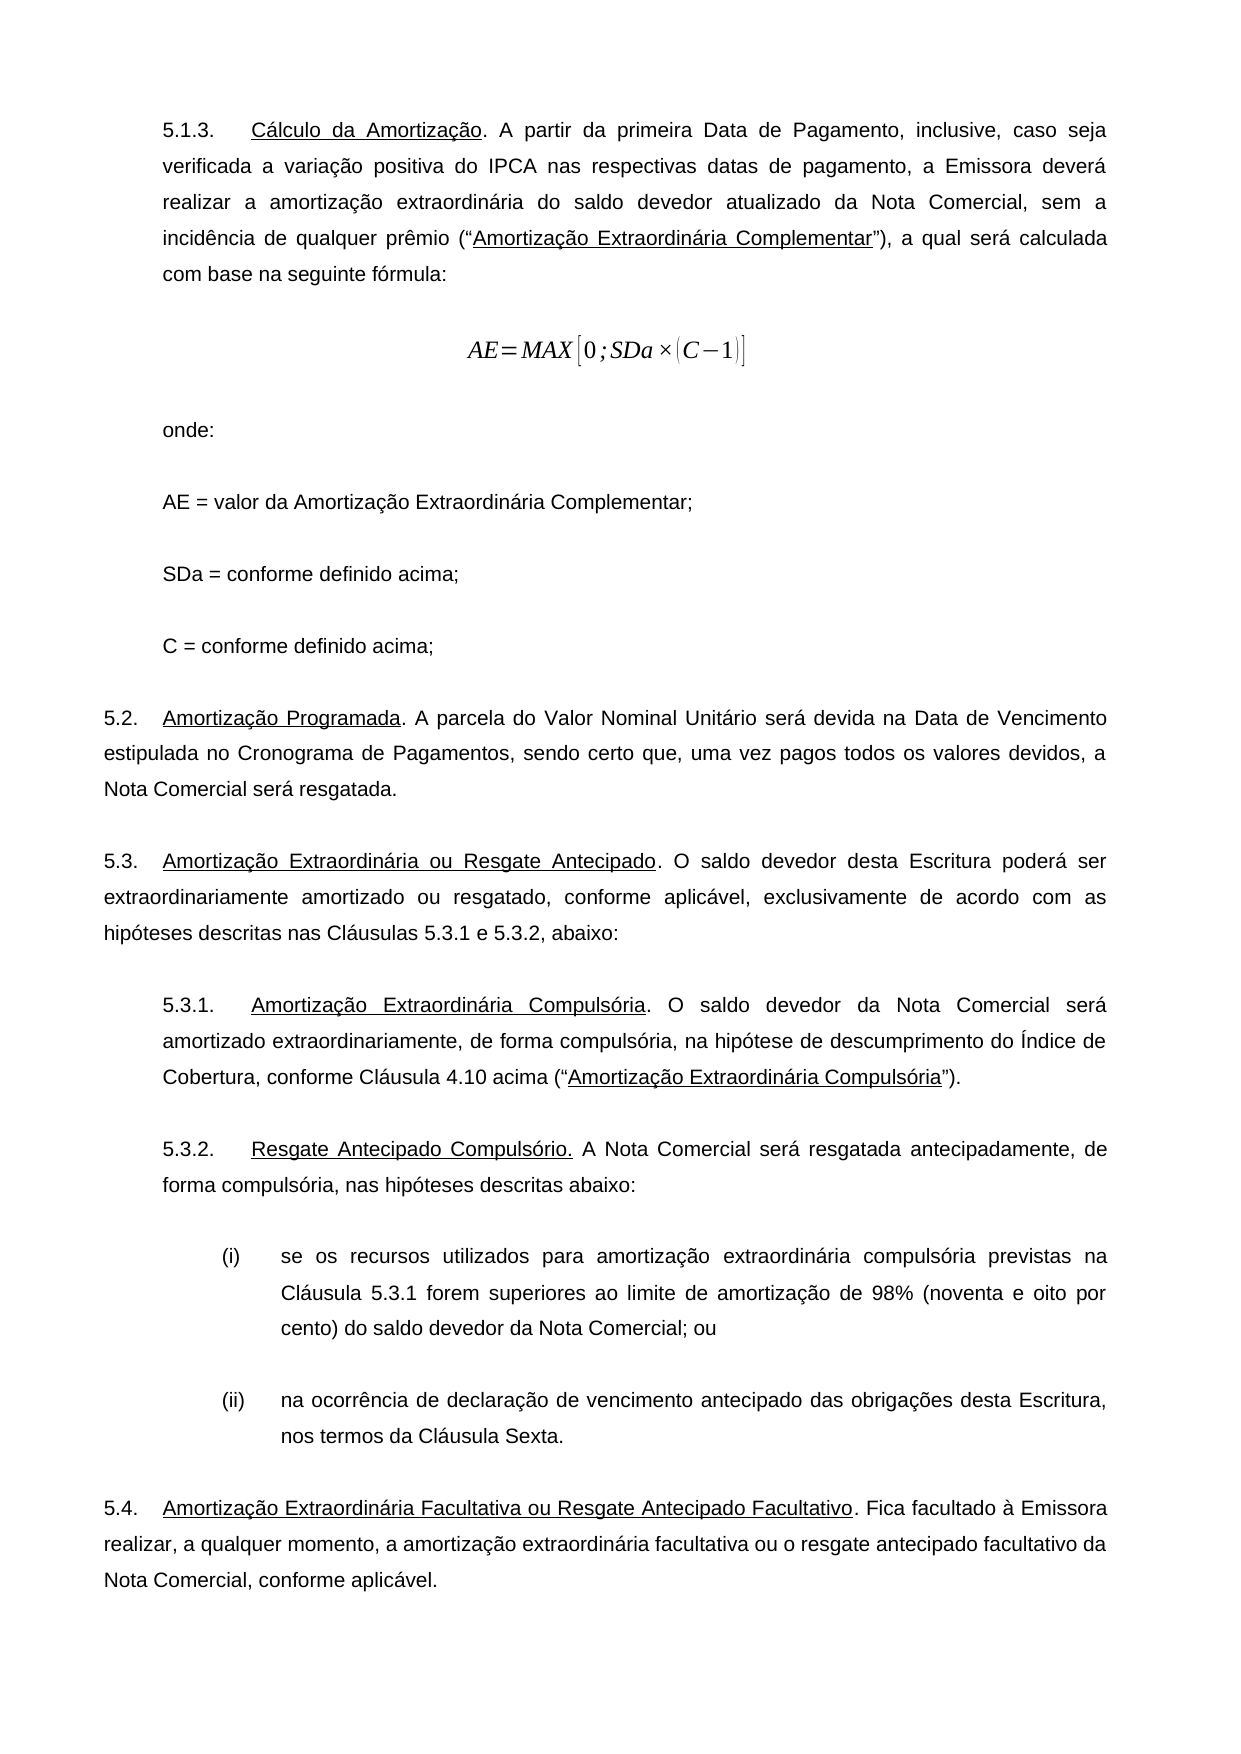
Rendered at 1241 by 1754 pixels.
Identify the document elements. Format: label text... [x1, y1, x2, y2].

list Resgate Antecipado Compulsório. A Nota Comercial será resgatada antecipadamente, de forma compulsória, nas hipóteses descritas abaixo: [162, 1137, 1107, 1196]
list Amortização Extraordinária ou Resgate Antecipado. O saldo devedor desta Escritura poderá ser extraordinariamente amortizado ou resgatado, conforme aplicável, exclusivamente de acordo com as hipóteses descritas nas Cláusulas 5.3.1 e 5.3.2, abaixo: [103, 849, 1107, 945]
list se os recursos utilizados para amortização extraordinária compulsória previstas na Cláusula 5.3.1 forem superiores ao limite de amortização de 98% (noventa e oito por cento) do saldo devedor da Nota Comercial; ou [222, 1244, 1107, 1340]
list SDa = conforme definido acima; [162, 562, 1107, 586]
list onde: [162, 418, 1107, 442]
list na ocorrência de declaração de vencimento antecipado das obrigações desta Escritura, nos termos da Cláusula Sexta. [222, 1388, 1107, 1448]
list C = conforme definido acima; [162, 633, 1107, 657]
list Amortização Extraordinária Facultativa ou Resgate Antecipado Facultativo. Fica facultado à Emissora realizar, a qualquer momento, a amortização extraordinária facultativa ou o resgate antecipado facultativo da Nota Comercial, conforme aplicável. [103, 1496, 1107, 1592]
list Cálculo da Amortização. A partir da primeira Data de Pagamento, inclusive, caso seja verificada a variação positiva do IPCA nas respectivas datas de pagamento, a Emissora deverá realizar a amortização extraordinária do saldo devedor atualizado da Nota Comercial, sem a incidência de qualquer prêmio (“Amortização Extraordinária Complementar”), a qual será calculada com base na seguinte fórmula: [162, 118, 1107, 286]
list AE = valor da Amortização Extraordinária Complementar; [162, 490, 1107, 514]
list Amortização Extraordinária Compulsória. O saldo devedor da Nota Comercial será amortizado extraordinariamente, de forma compulsória, na hipótese de descumprimento do Índice de Cobertura, conforme Cláusula 4.10 acima (“Amortização Extraordinária Compulsória”). [162, 993, 1107, 1089]
list Amortização Programada. A parcela do Valor Nominal Unitário será devida na Data de Vencimento estipulada no Cronograma de Pagamentos, sendo certo que, uma vez pagos todos os valores devidos, a Nota Comercial será resgatada. [103, 705, 1107, 801]
